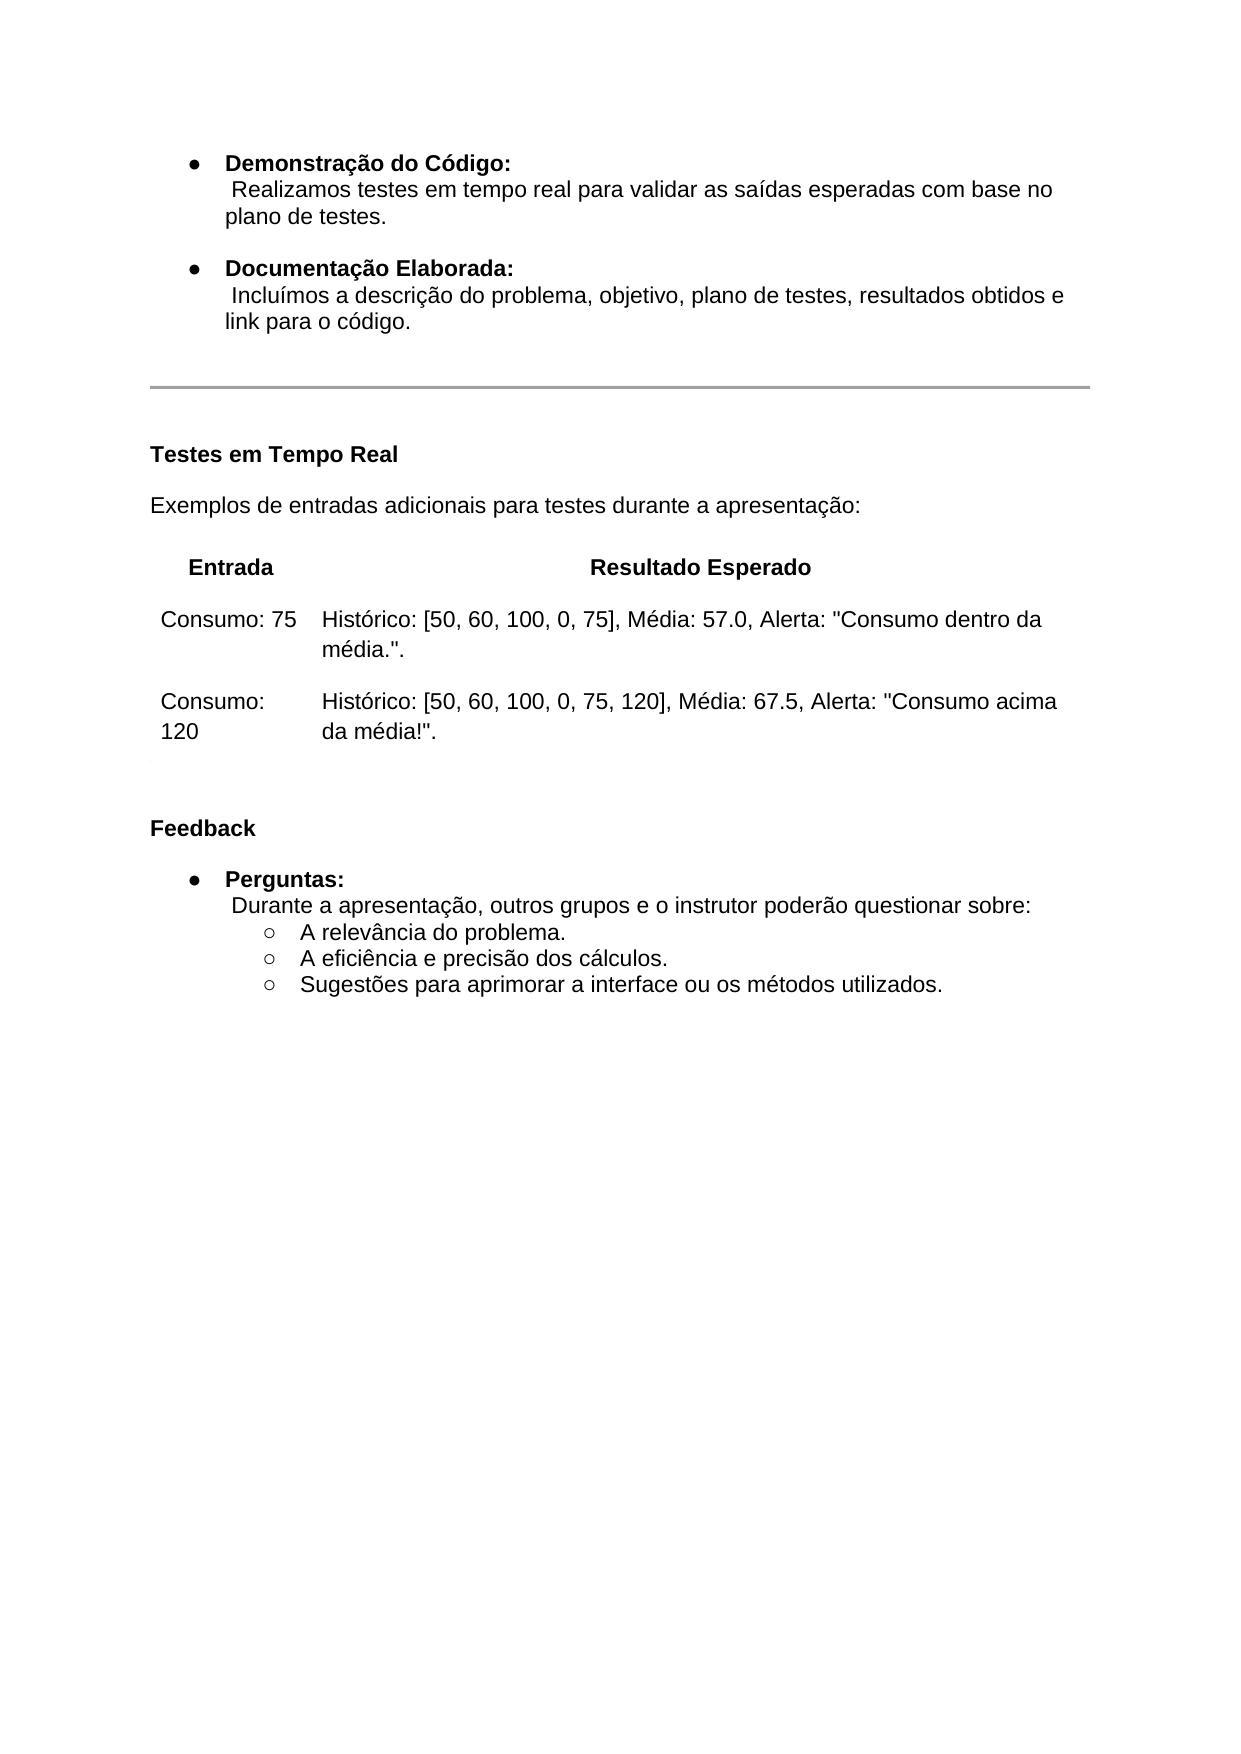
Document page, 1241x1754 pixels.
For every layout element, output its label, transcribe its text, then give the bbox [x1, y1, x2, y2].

text Feedback [150, 814, 1090, 841]
list Demonstração do Código: Realizamos testes em tempo real para validar as saídas esperadas com base no plano de testes. [187, 150, 1090, 255]
table_header Entrada [150, 544, 311, 596]
list Sugestões para aprimorar a interface ou os métodos utilizados. [262, 971, 1090, 998]
table_cell Consumo: 120 [150, 678, 311, 759]
list A relevância do problema. [262, 919, 1090, 945]
table_header Resultado Esperado [311, 544, 1090, 596]
table_cell Histórico: [50, 60, 100, 0, 75, 120], Média: 67.5, Alerta: "Consumo acima da média!". [311, 678, 1090, 759]
list Documentação Elaborada: Incluímos a descrição do problema, objetivo, plano de testes, resultados obtidos e link para o código. [187, 255, 1090, 361]
table_cell Consumo: 75 [150, 596, 311, 678]
text Testes em Tempo Real [150, 441, 1090, 467]
list A eficiência e precisão dos cálculos. [262, 945, 1090, 971]
table_cell Histórico: [50, 60, 100, 0, 75], Média: 57.0, Alerta: "Consumo dentro da média.". [311, 596, 1090, 678]
text Exemplos de entradas adicionais para testes durante a apresentação: [150, 492, 1090, 519]
list Perguntas: Durante a apresentação, outros grupos e o instrutor poderão questionar sobre: [187, 866, 1090, 919]
